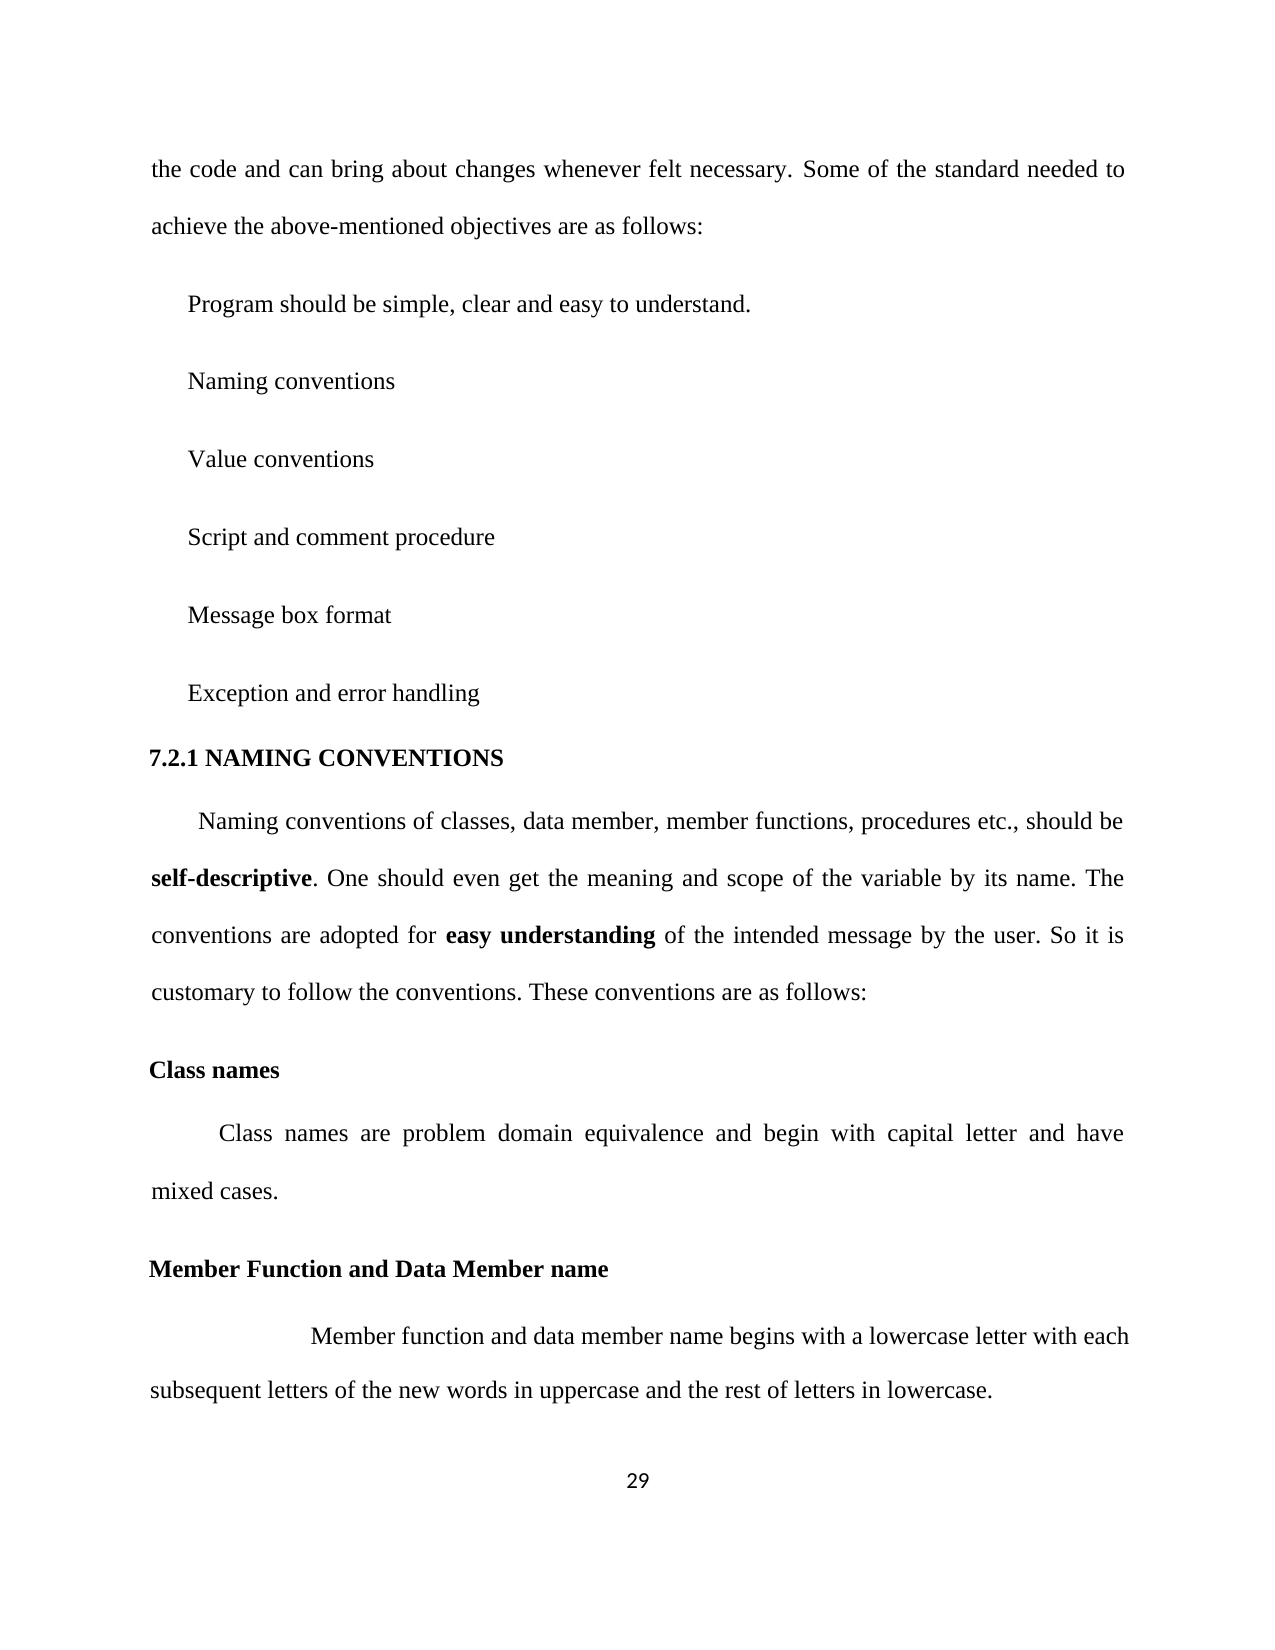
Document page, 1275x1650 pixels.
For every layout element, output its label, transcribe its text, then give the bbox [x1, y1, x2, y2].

text Value conventions [187, 444, 1125, 473]
text Naming conventions [187, 366, 1125, 395]
text subsequent letters of the new words in uppercase and the rest of letters in lowercase. [150, 1376, 1125, 1404]
subtitle 7.2.1 NAMING CONVENTIONS [148, 743, 1136, 771]
text Script and comment procedure [187, 522, 1125, 551]
text Member function and data member name begins with a lowercase letter with each [68, 1321, 1136, 1350]
text Class names are problem domain equivalence and begin with capital letter and have mixed cases. [150, 1118, 1125, 1205]
text Naming conventions of classes, data member, member functions, procedures etc., should be self-descriptive. One should even get the meaning and scope of the variable by its name. The conventions are adopted for easy understanding of the intended message by the user. So it is customary to follow the conventions. These conventions are as follows: [150, 806, 1125, 1006]
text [150, 150, 1125, 239]
subtitle Member Function and Data Member name [148, 1254, 1136, 1283]
text Message box format [187, 600, 1125, 629]
subtitle Class names [148, 1055, 1136, 1083]
text Program should be simple, clear and easy to understand. [187, 289, 1125, 317]
text Exception and error handling [187, 678, 1125, 707]
